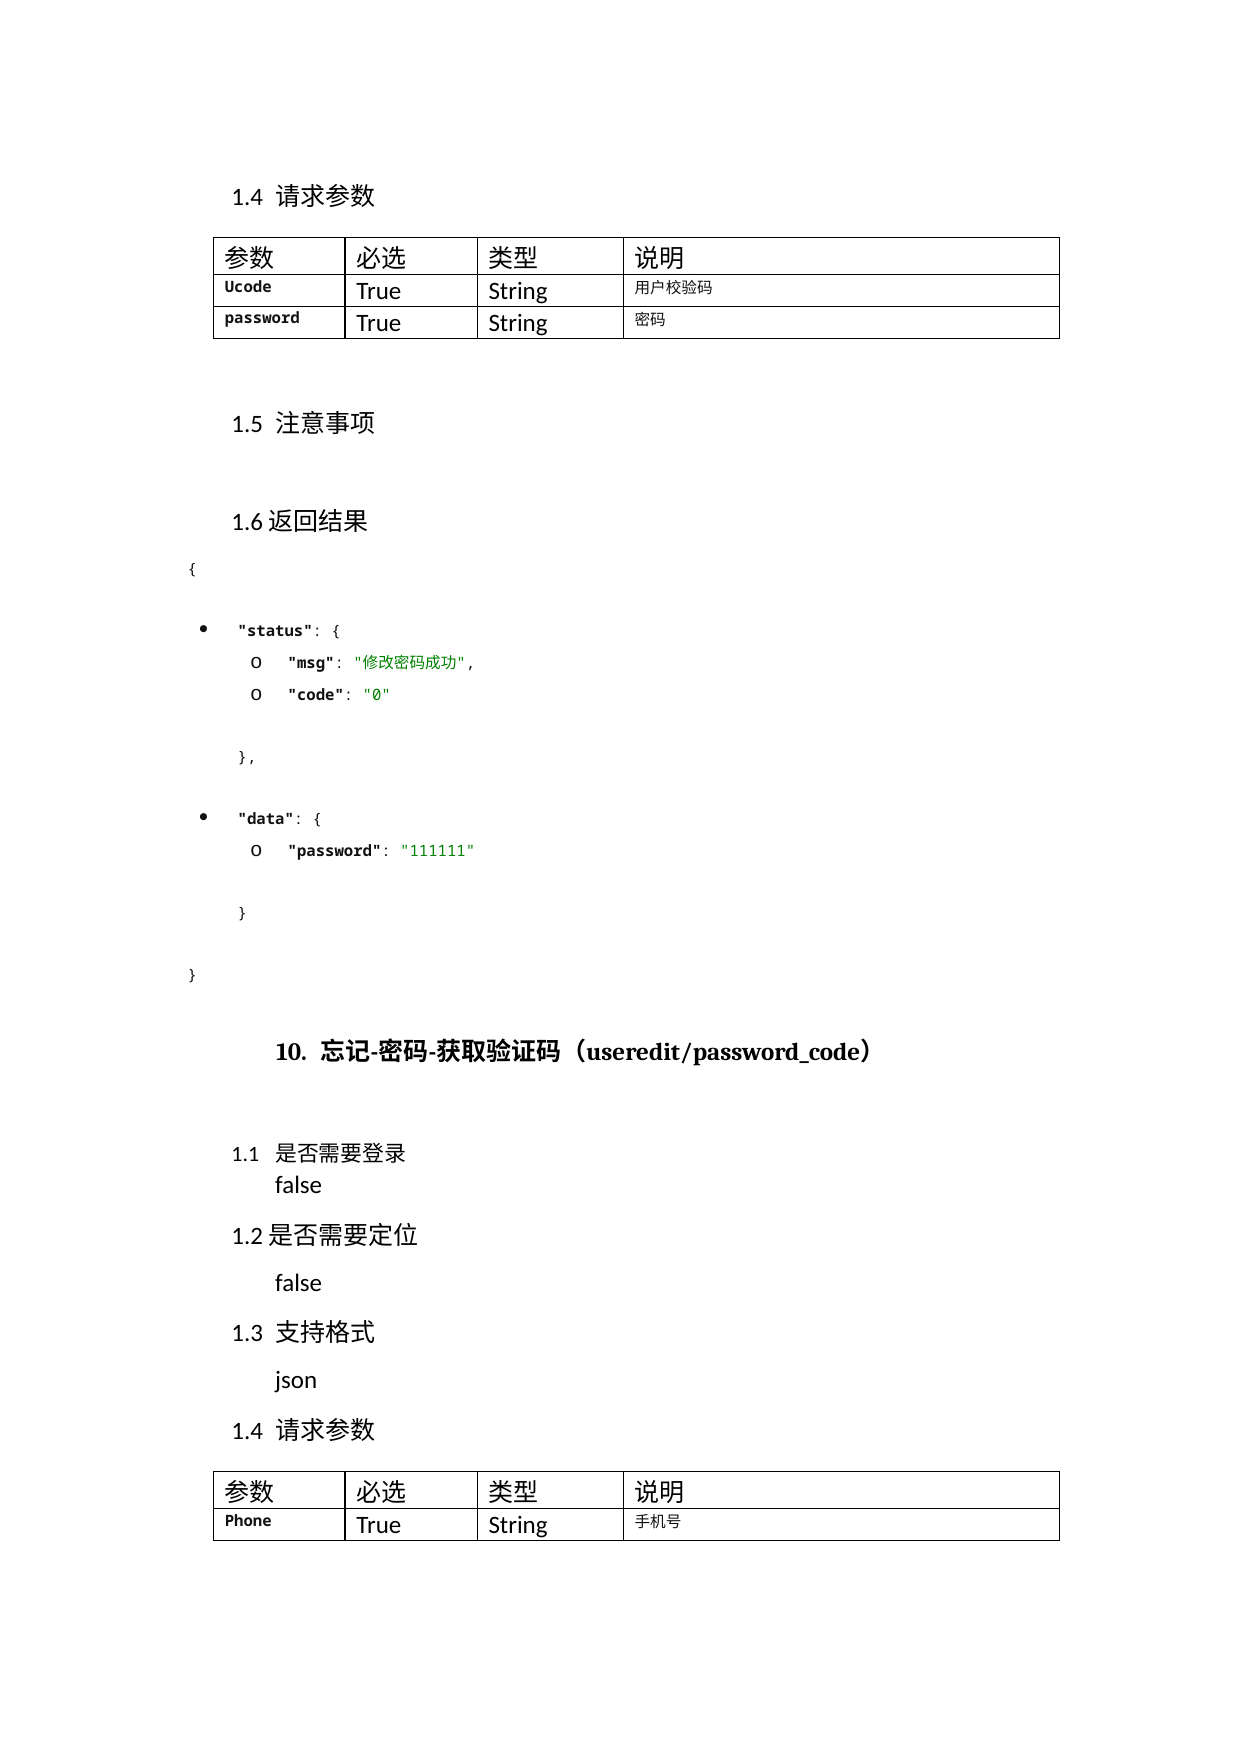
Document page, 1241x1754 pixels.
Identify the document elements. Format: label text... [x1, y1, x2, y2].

list "msg": "修改密码成功", [250, 646, 1053, 679]
table_cell String [478, 275, 623, 306]
table_cell Phone [214, 1509, 344, 1540]
text 1.4 请求参数 [187, 1396, 1053, 1461]
table_cell String [478, 307, 623, 337]
table_cell 密码 [624, 307, 1059, 337]
table_cell 用户校验码 [624, 275, 1059, 306]
text 1.4 请求参数 [187, 162, 1053, 227]
table_header 参数 [214, 1472, 344, 1508]
table_header 类型 [478, 1472, 623, 1508]
text json [187, 1363, 1053, 1396]
subtitle 忘记-密码-获取验证码（useredit/password_code） [276, 1017, 1053, 1082]
table_header 必选 [346, 1472, 477, 1508]
table_cell True [346, 275, 477, 306]
table_header 必选 [346, 238, 477, 274]
table_header 说明 [624, 238, 1059, 274]
table_cell True [346, 1509, 477, 1540]
table_header 说明 [624, 1472, 1059, 1508]
text 1.1 是否需要登录 [187, 1136, 1053, 1168]
list "code": "0" [250, 679, 1053, 711]
table_cell password [214, 307, 344, 337]
table_cell True [346, 307, 477, 337]
list "data": { [200, 802, 1053, 834]
table_header 参数 [214, 238, 344, 274]
table_cell 手机号 [624, 1509, 1059, 1540]
text { [187, 552, 1053, 584]
list "password": "111111" [250, 834, 1053, 867]
text } [237, 896, 1053, 929]
text } [187, 958, 1053, 990]
text }, [237, 740, 1053, 773]
text 1.2 是否需要定位 [187, 1201, 1053, 1266]
text false [187, 1168, 1053, 1201]
table_cell Ucode [214, 275, 344, 306]
table_cell String [478, 1509, 623, 1540]
text false [187, 1266, 1053, 1298]
text 1.3 支持格式 [187, 1298, 1053, 1363]
text 1.6 返回结果 [187, 487, 1053, 552]
table_header 类型 [478, 238, 623, 274]
text 1.5 注意事项 [187, 389, 1053, 454]
list "status": { [200, 614, 1053, 646]
